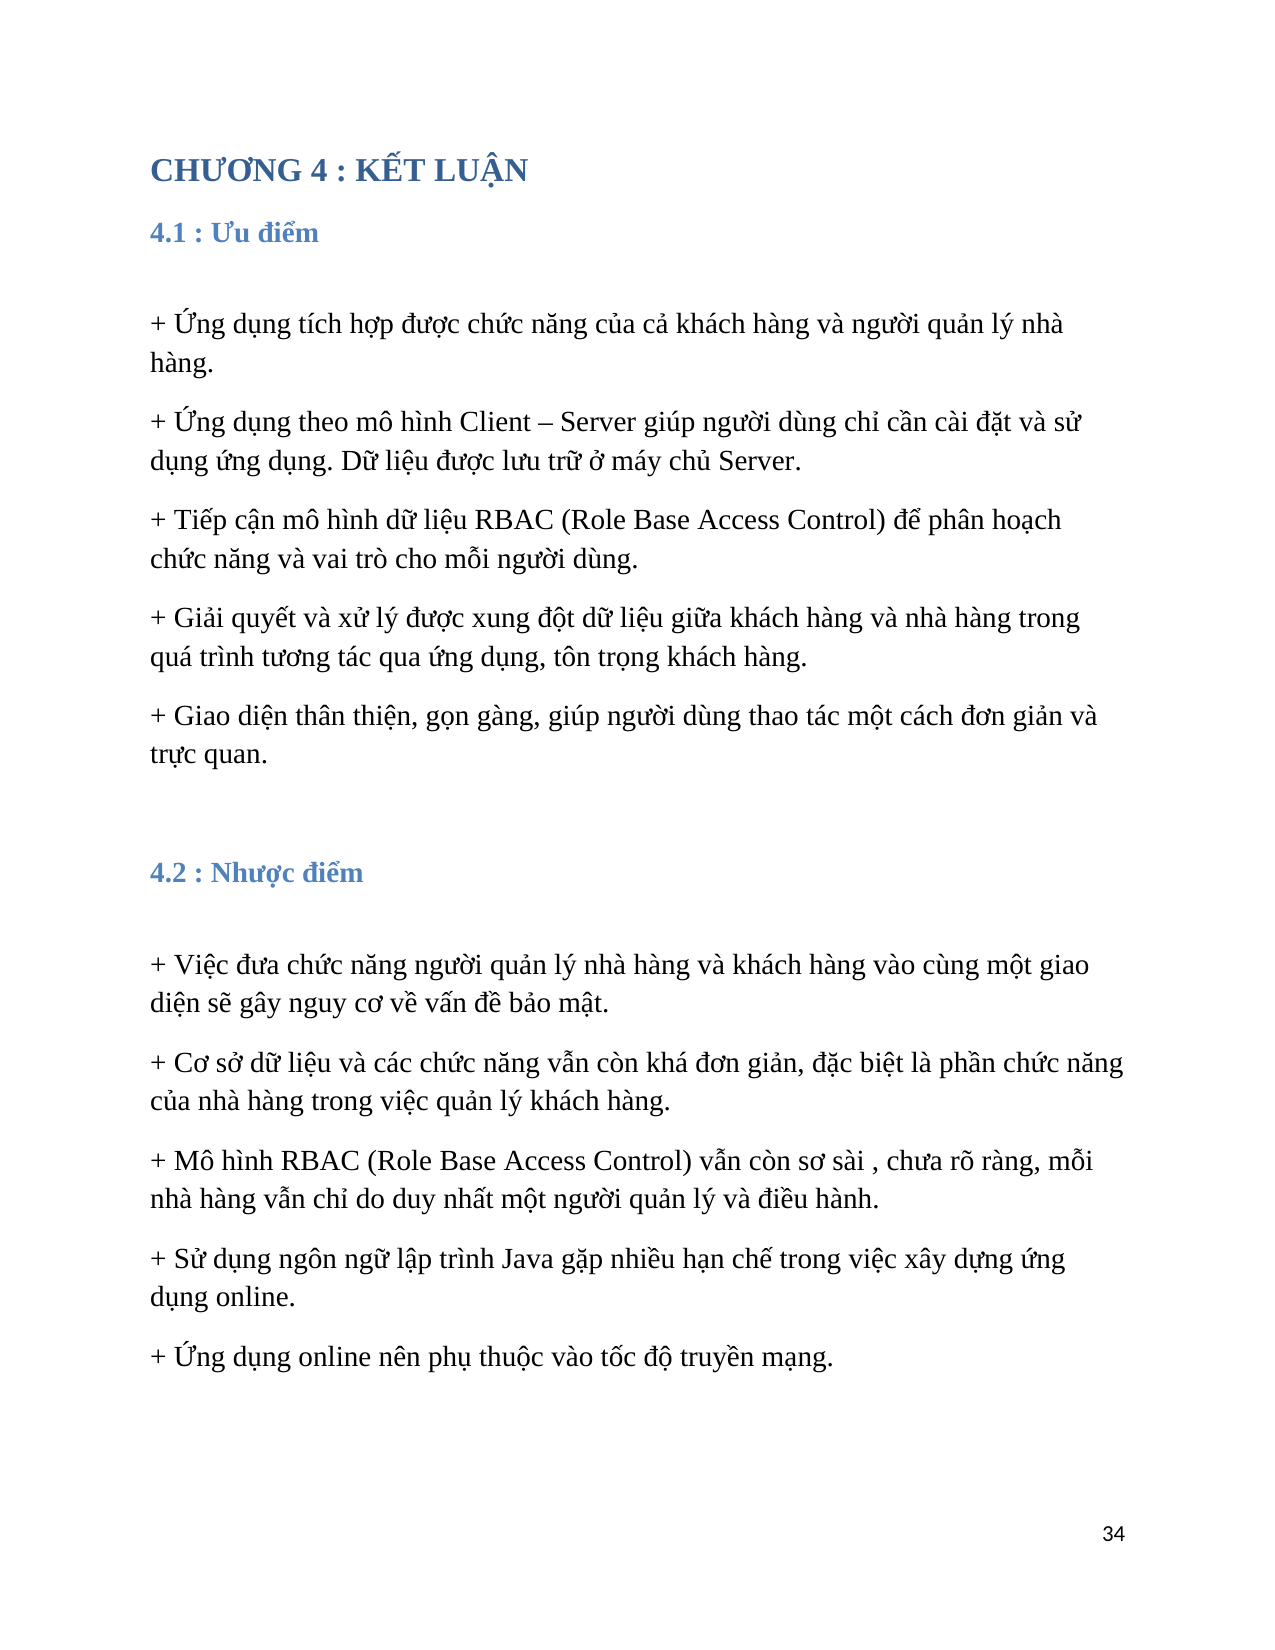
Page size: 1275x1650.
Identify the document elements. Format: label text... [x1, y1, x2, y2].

subtitle 4.2 : Nhược điểm [150, 855, 1125, 889]
text + Việc đưa chức năng người quản lý nhà hàng và khách hàng vào cùng một giao diện sẽ gây nguy cơ về vấn đề bảo mật. [150, 947, 1125, 1019]
text + Cơ sở dữ liệu và các chức năng vẫn còn khá đơn giản, đặc biệt là phần chức năng của nhà hàng trong việc quản lý khách hàng. [150, 1045, 1125, 1117]
text + Giao diện thân thiện, gọn gàng, giúp người dùng thao tác một cách đơn giản và trực quan. [150, 698, 1125, 770]
text + Mô hình RBAC (Role Base Access Control) vẫn còn sơ sài , chưa rõ ràng, mỗi nhà hàng vẫn chỉ do duy nhất một người quản lý và điều hành. [150, 1143, 1125, 1215]
text + Tiếp cận mô hình dữ liệu RBAC (Role Base Access Control) để phân hoạch chức năng và vai trò cho mỗi người dùng. [150, 502, 1125, 574]
text + Giải quyết và xử lý được xung đột dữ liệu giữa khách hàng và nhà hàng trong quá trình tương tác qua ứng dụng, tôn trọng khách hàng. [150, 600, 1125, 672]
text + Ứng dụng online nên phụ thuộc vào tốc độ truyền mạng. [150, 1339, 1125, 1372]
subtitle 4.1 : Ưu điểm [150, 215, 1125, 248]
subtitle CHƯƠNG 4 : KẾT LUẬN [150, 150, 1125, 188]
text + Sử dụng ngôn ngữ lập trình Java gặp nhiều hạn chế trong việc xây dựng ứng dụng online. [150, 1241, 1125, 1313]
text + Ứng dụng theo mô hình Client – Server giúp người dùng chỉ cần cài đặt và sử dụng ứng dụng. Dữ liệu được lưu trữ ở máy chủ Server. [150, 404, 1125, 476]
text + Ứng dụng tích hợp được chức năng của cả khách hàng và người quản lý nhà hàng. [150, 306, 1125, 378]
